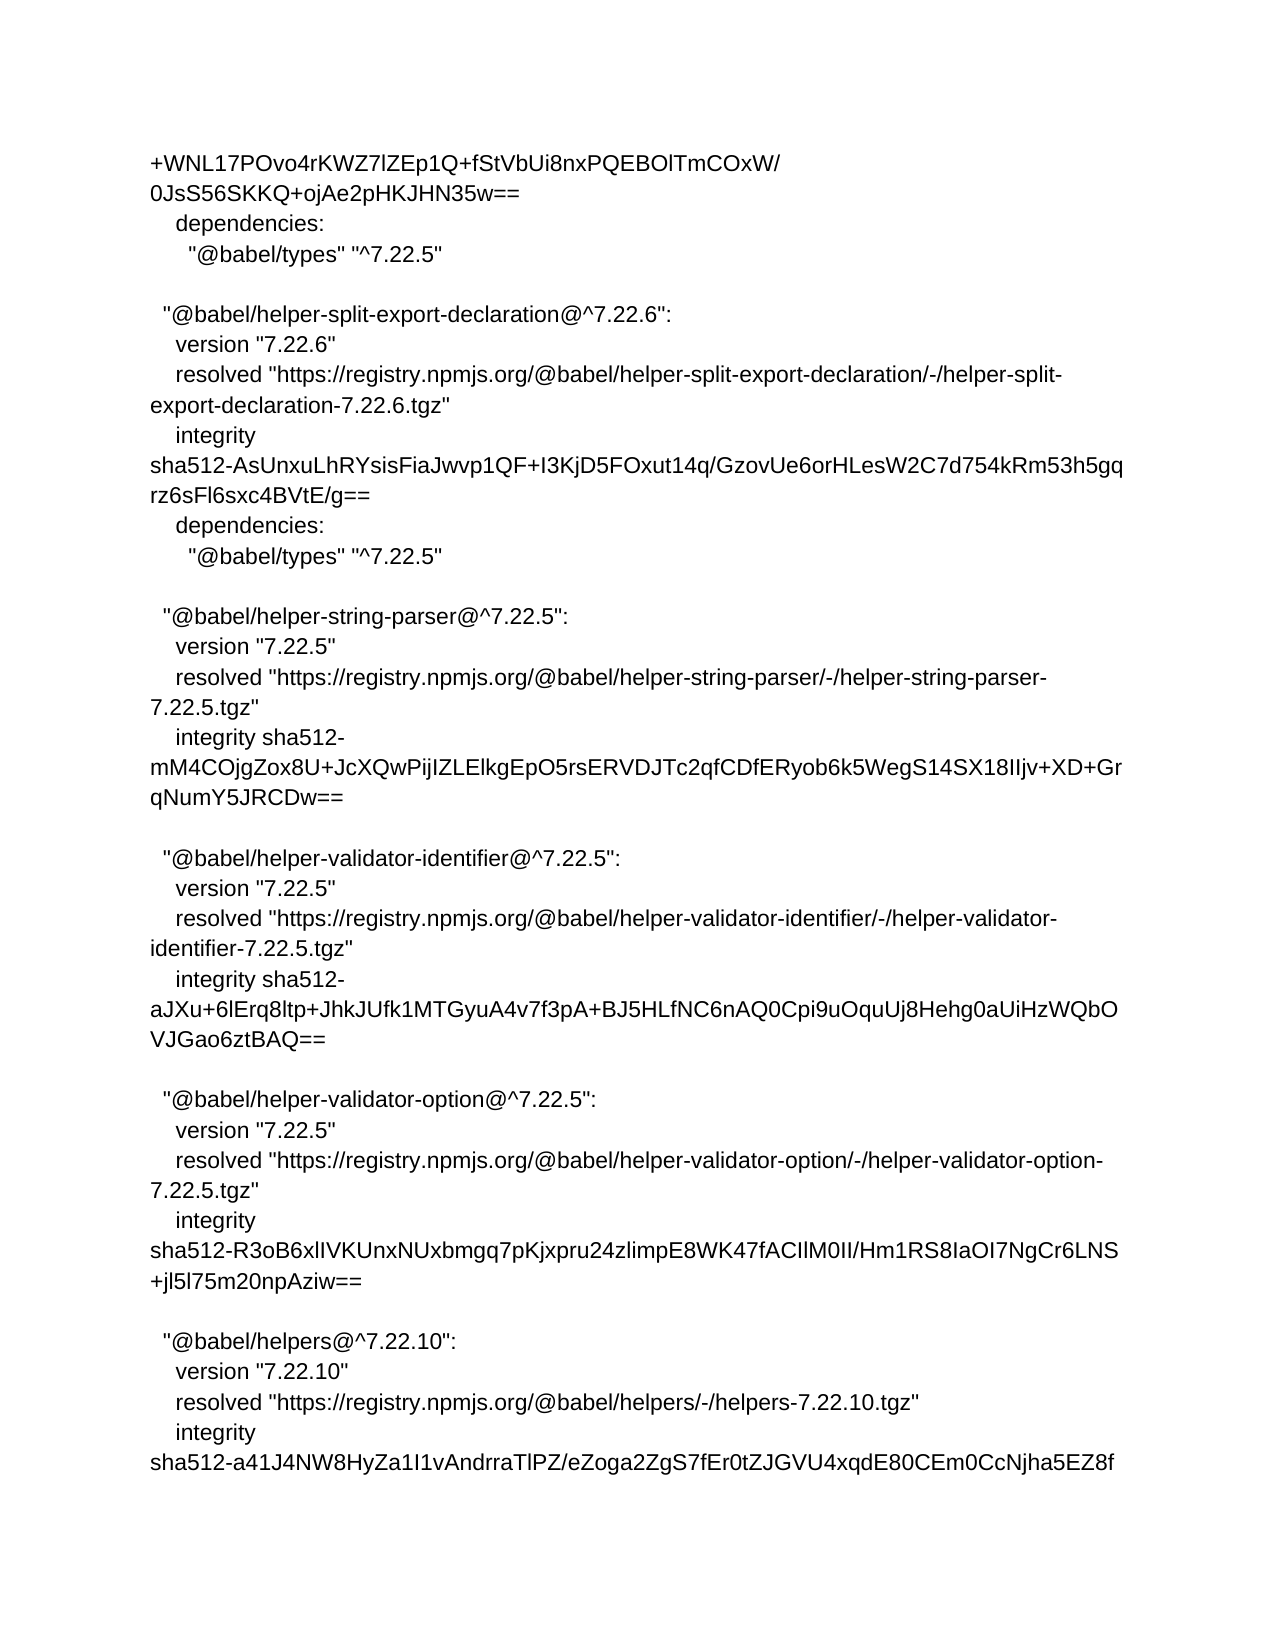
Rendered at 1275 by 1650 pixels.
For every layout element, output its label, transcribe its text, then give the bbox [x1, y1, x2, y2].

text "@babel/helper-validator-identifier@^7.22.5": [150, 845, 1125, 871]
text integrity sha512-AsUnxuLhRYsisFiaJwvp1QF+I3KjD5FOxut14q/GzovUe6orHLesW2C7d754kRm53h5gqrz6sFl6sxc4BVtE/g== [150, 422, 1125, 509]
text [150, 150, 1125, 207]
text "@babel/helper-string-parser@^7.22.5": [150, 603, 1125, 629]
text integrity sha512-aJXu+6lErq8ltp+JhkJUfk1MTGyuA4v7f3pA+BJ5HLfNC6nAQ0Cpi9uOquUj8Hehg0aUiHzWQbOVJGao6ztBAQ== [150, 966, 1125, 1052]
text resolved "https://registry.npmjs.org/@babel/helpers/-/helpers-7.22.10.tgz" [150, 1388, 1125, 1415]
text "@babel/types" "^7.22.5" [150, 543, 1125, 569]
text resolved "https://registry.npmjs.org/@babel/helper-string-parser/-/helper-string-parser-7.22.5.tgz" [150, 663, 1125, 720]
text version "7.22.5" [150, 875, 1125, 901]
text "@babel/helpers@^7.22.10": [150, 1328, 1125, 1354]
text version "7.22.10" [150, 1358, 1125, 1385]
text version "7.22.5" [150, 633, 1125, 660]
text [150, 1419, 1125, 1475]
text "@babel/types" "^7.22.5" [150, 241, 1125, 267]
text resolved "https://registry.npmjs.org/@babel/helper-validator-option/-/helper-validator-option-7.22.5.tgz" [150, 1147, 1125, 1203]
text integrity sha512-R3oB6xlIVKUnxNUxbmgq7pKjxpru24zlimpE8WK47fACIlM0II/Hm1RS8IaOI7NgCr6LNS+jl5l75m20npAziw== [150, 1207, 1125, 1294]
text resolved "https://registry.npmjs.org/@babel/helper-validator-identifier/-/helper-validator-identifier-7.22.5.tgz" [150, 905, 1125, 962]
text version "7.22.6" [150, 331, 1125, 358]
text "@babel/helper-split-export-declaration@^7.22.6": [150, 301, 1125, 327]
text resolved "https://registry.npmjs.org/@babel/helper-split-export-declaration/-/helper-split-export-declaration-7.22.6.tgz" [150, 361, 1125, 418]
text dependencies: [150, 512, 1125, 539]
text integrity sha512-mM4COjgZox8U+JcXQwPijIZLElkgEpO5rsERVDJTc2qfCDfERyob6k5WegS14SX18IIjv+XD+GrqNumY5JRCDw== [150, 724, 1125, 811]
text version "7.22.5" [150, 1117, 1125, 1143]
text "@babel/helper-validator-option@^7.22.5": [150, 1086, 1125, 1113]
text dependencies: [150, 210, 1125, 237]
